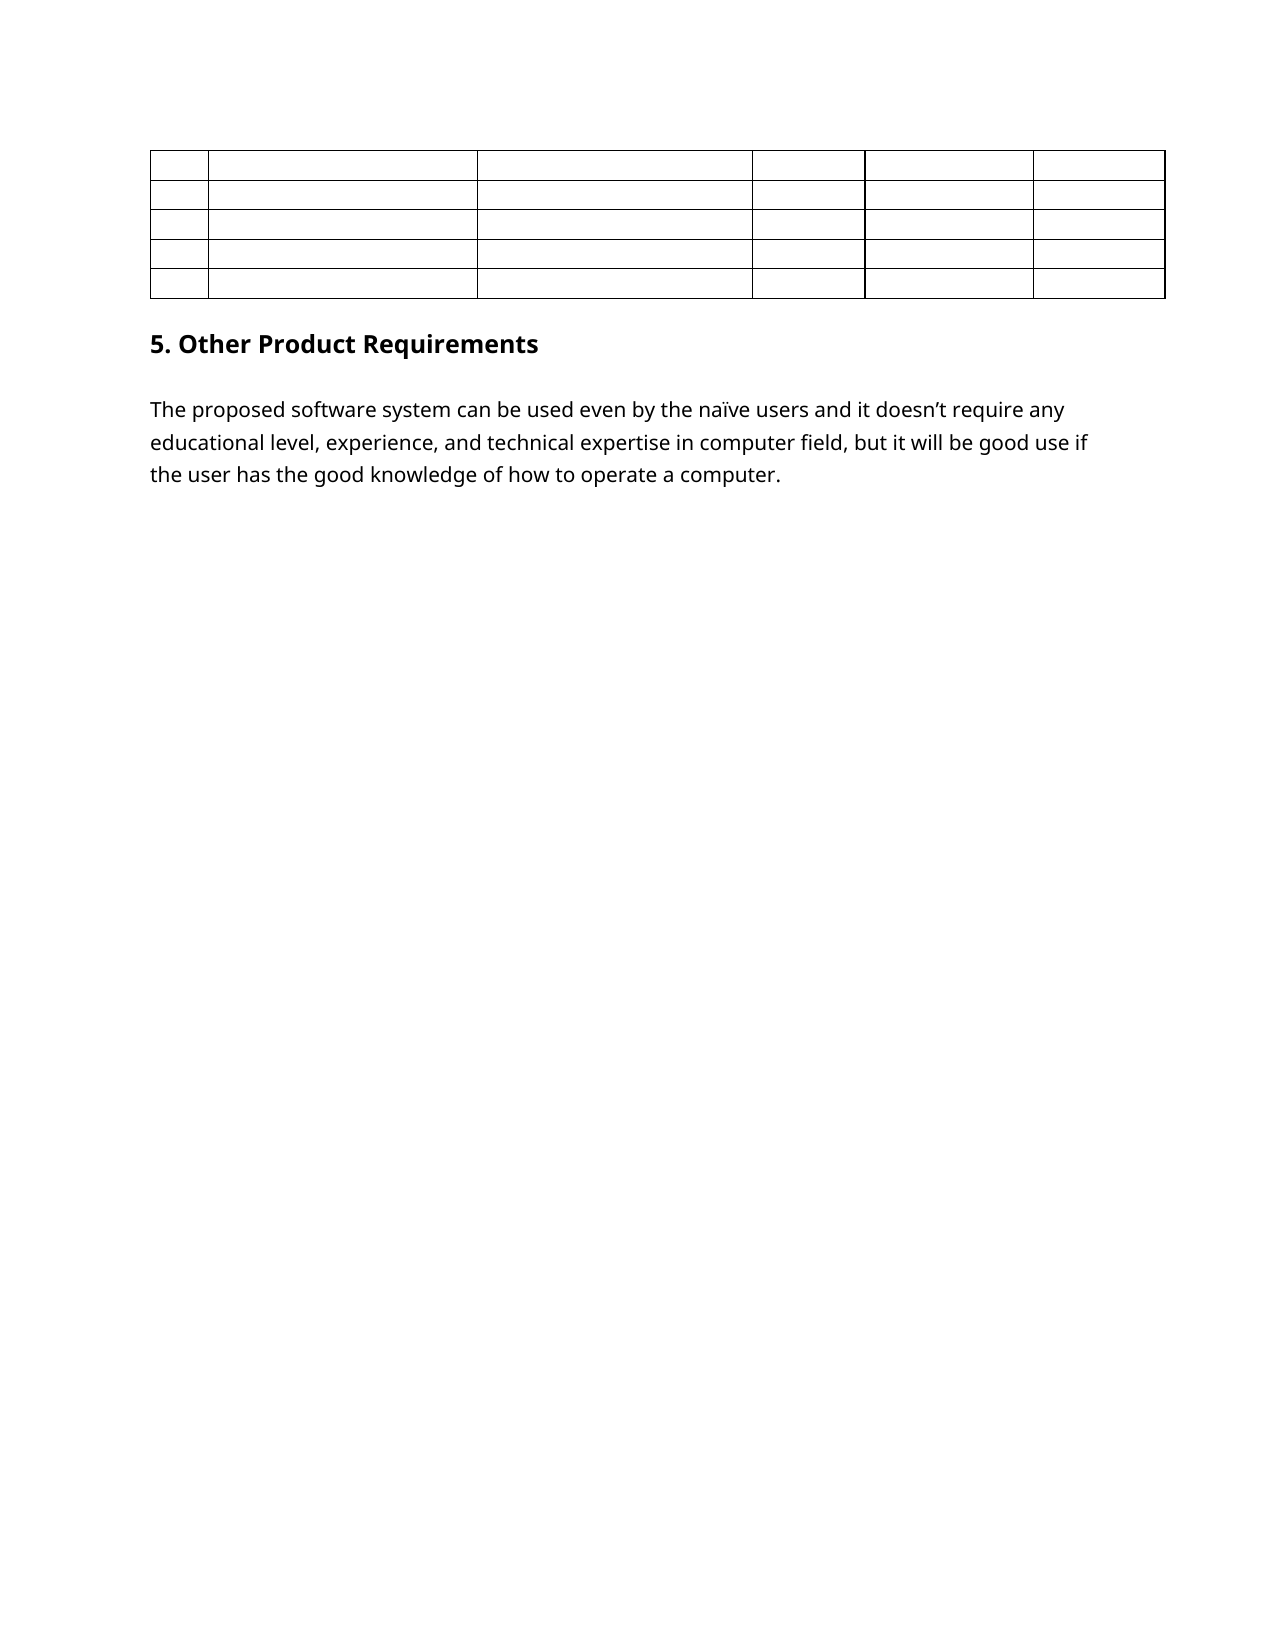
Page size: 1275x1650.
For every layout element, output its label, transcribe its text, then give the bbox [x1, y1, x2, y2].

table_cell [478, 269, 752, 297]
table_cell [209, 181, 477, 209]
table_cell [209, 151, 477, 179]
table_cell [209, 240, 477, 268]
table_cell [478, 210, 752, 238]
table_cell [866, 210, 1033, 238]
table_cell [1034, 151, 1164, 179]
table_cell [753, 210, 864, 238]
table_cell [753, 181, 864, 209]
table_cell [866, 181, 1033, 209]
table_cell [478, 151, 752, 179]
table_cell [209, 210, 477, 238]
table_cell [478, 181, 752, 209]
table_cell [753, 151, 864, 179]
text 5. Other Product Requirements [150, 327, 1125, 361]
table_cell [151, 240, 208, 268]
table_cell [753, 240, 864, 268]
table_cell [151, 269, 208, 297]
table_cell [866, 269, 1033, 297]
table_cell [753, 269, 864, 297]
table_cell [151, 151, 208, 179]
text The proposed software system can be used even by the naïve users and it doesn’t require any educational level, experience, and technical expertise in computer field, but it will be good use if the user has the good knowledge of how to operate a computer. [150, 395, 1125, 489]
table_cell [1034, 181, 1164, 209]
table_cell [209, 269, 477, 297]
table_cell [151, 181, 208, 209]
table_cell [1034, 210, 1164, 238]
table_cell [478, 240, 752, 268]
table_cell [1034, 269, 1164, 297]
table_cell [1034, 240, 1164, 268]
table_cell [866, 151, 1033, 179]
table_cell [151, 210, 208, 238]
table_cell [866, 240, 1033, 268]
